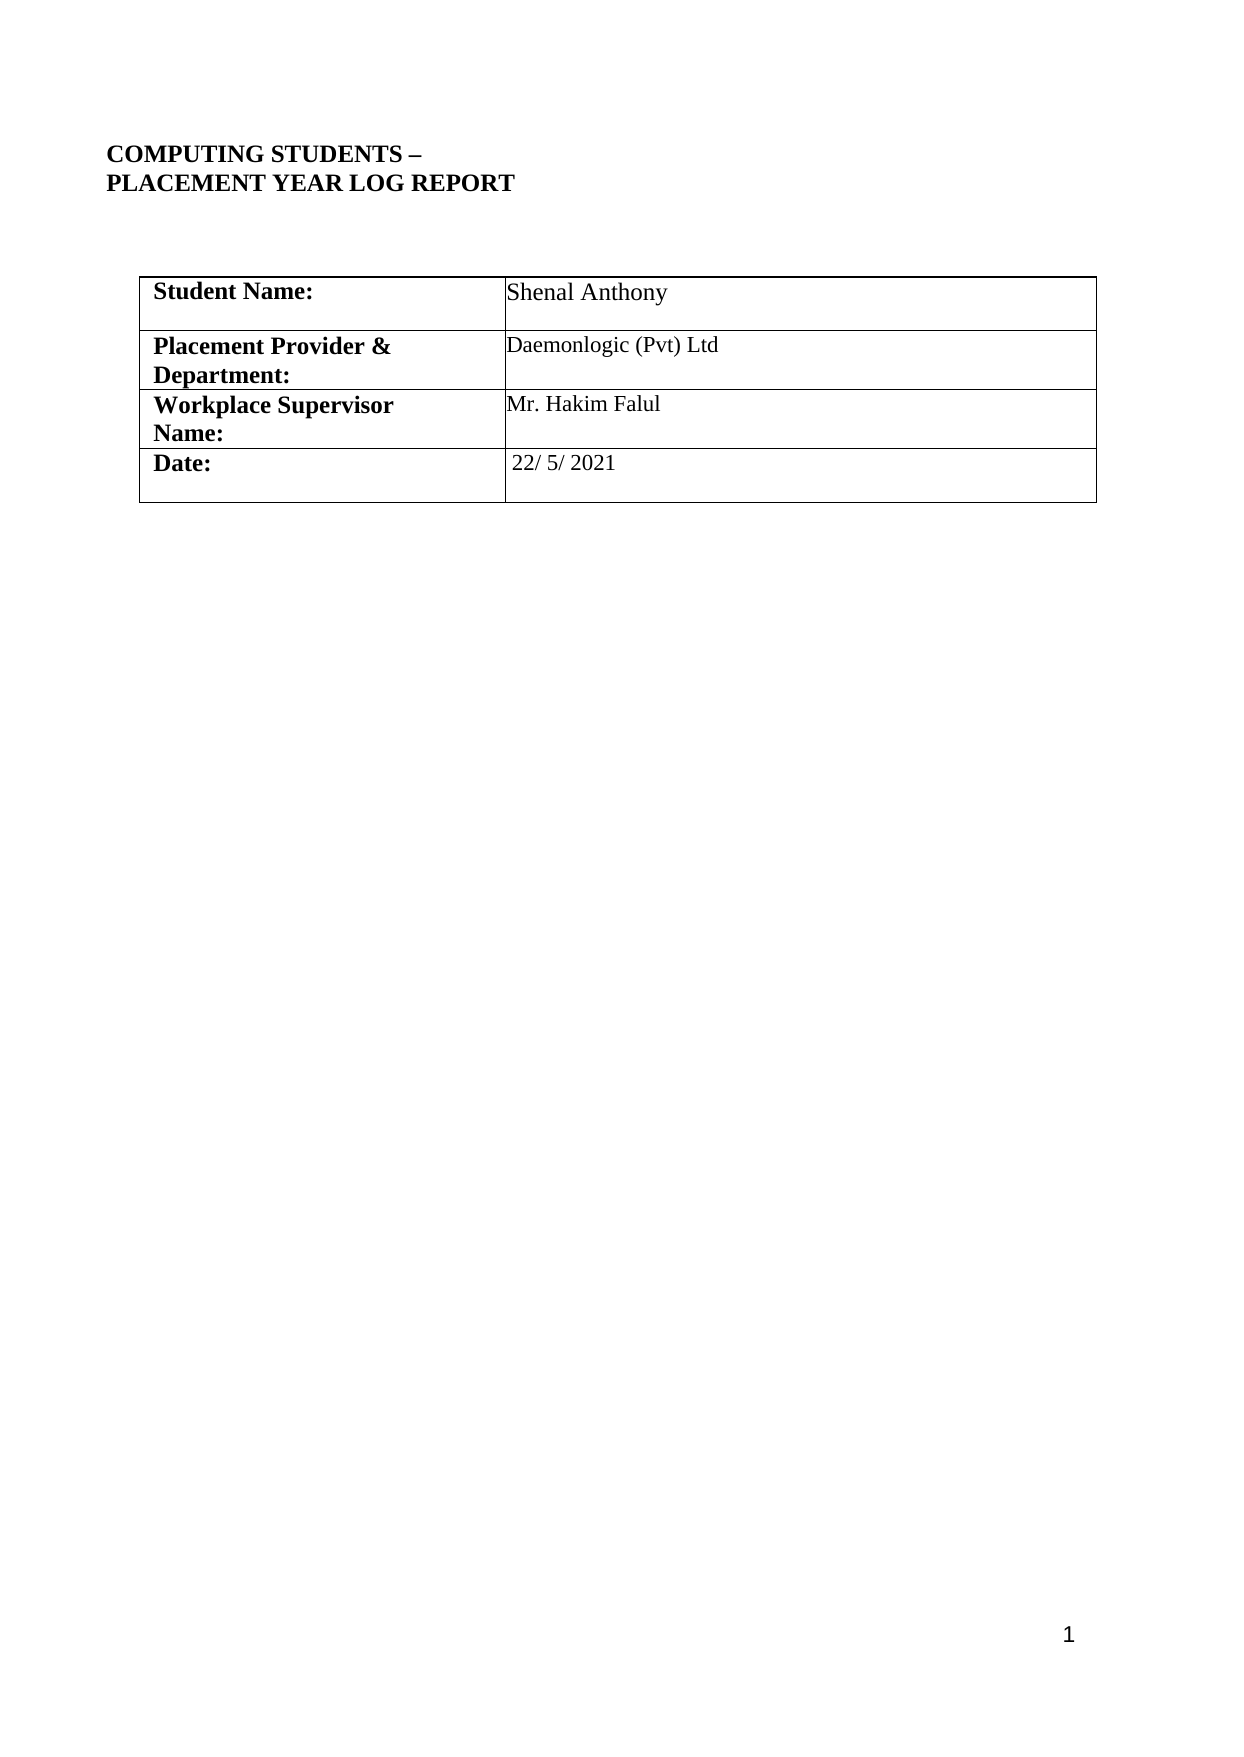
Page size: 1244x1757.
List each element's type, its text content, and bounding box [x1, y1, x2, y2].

table_cell Date: [140, 449, 505, 502]
table_cell Workplace Supervisor Name: [140, 390, 505, 448]
text PLACEMENT YEAR LOG REPORT [106, 168, 934, 197]
table_header Student Name: [140, 278, 505, 330]
table_cell 22/ 5/ 2021 [506, 449, 1096, 502]
table_cell Daemonlogic (Pvt) Ltd [506, 331, 1096, 389]
table_cell Mr. Hakim Falul [506, 390, 1096, 448]
table_header Shenal Anthony [506, 278, 1096, 330]
table_cell Placement Provider & Department: [140, 331, 505, 389]
text COMPUTING STUDENTS – [106, 139, 934, 168]
